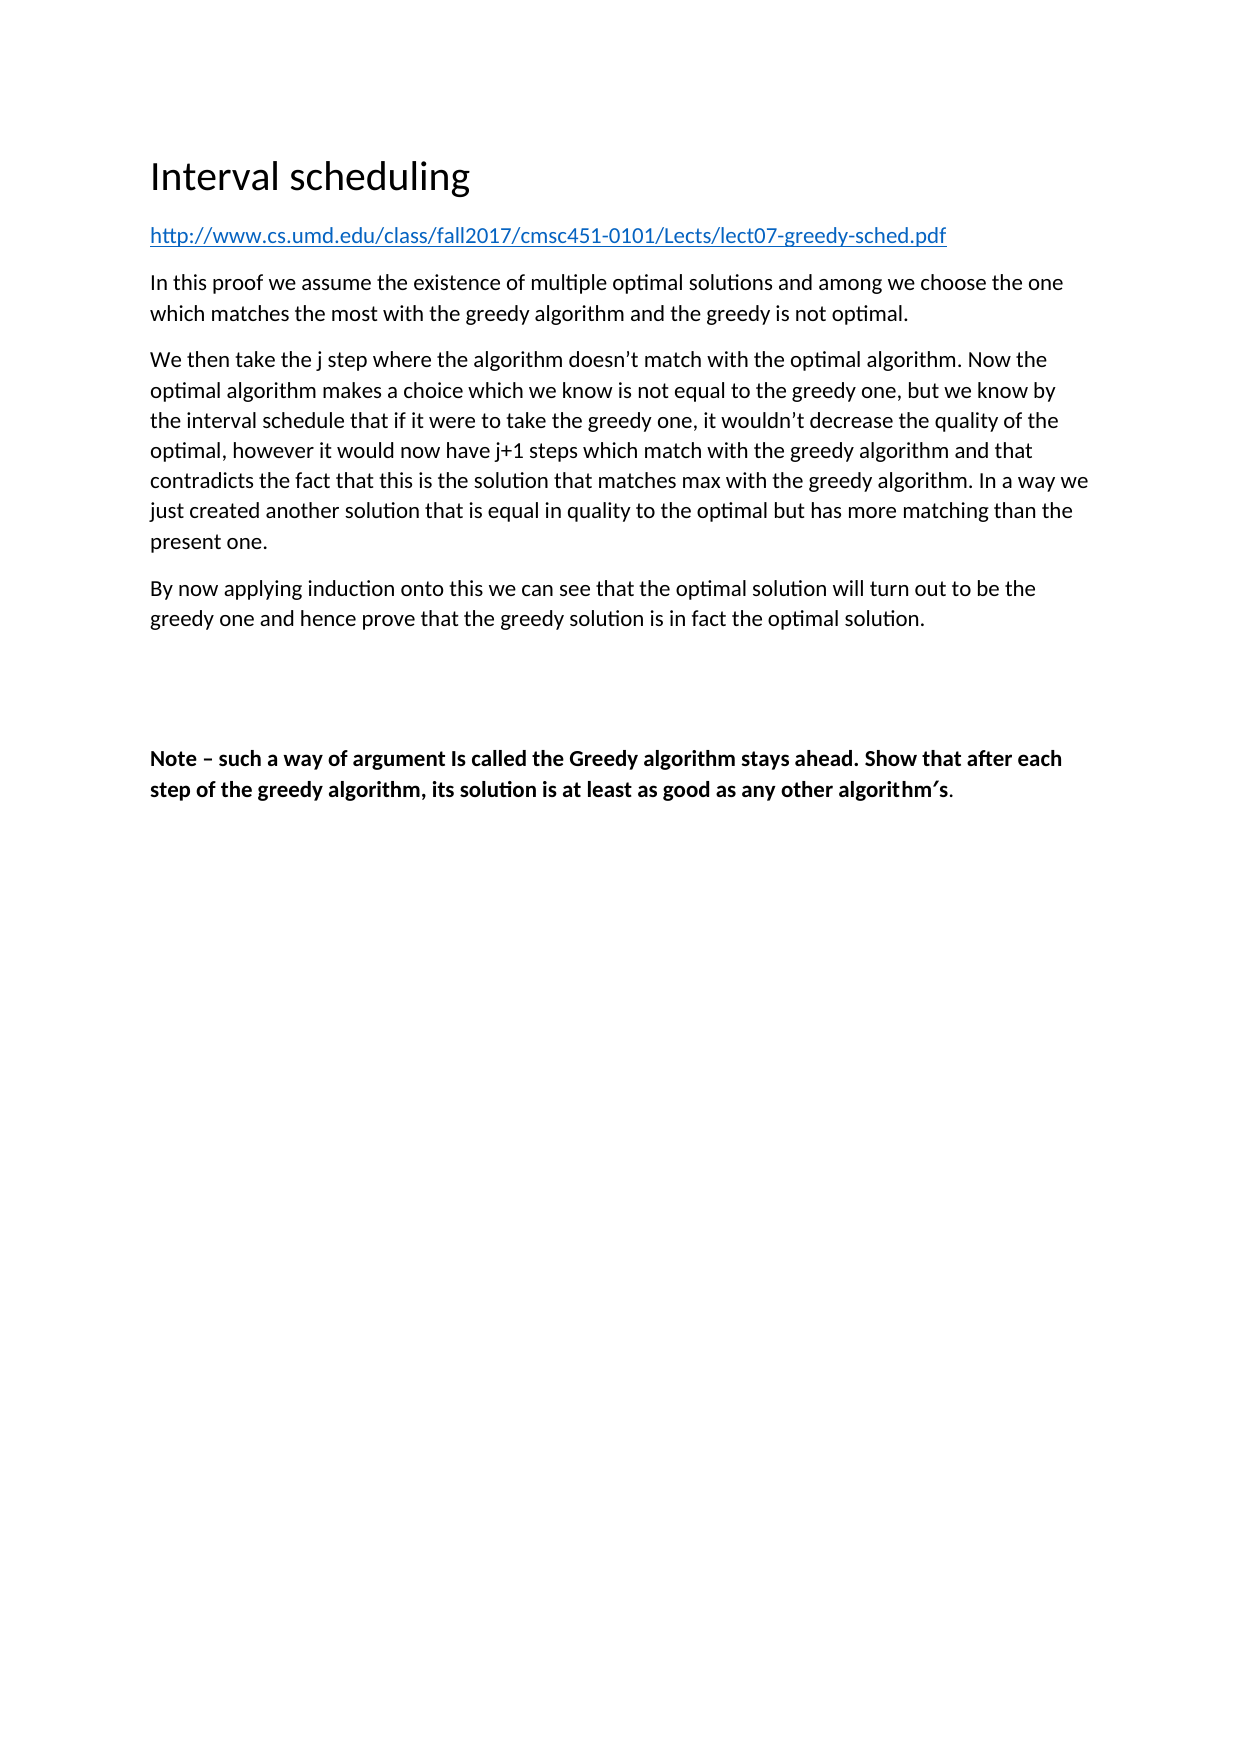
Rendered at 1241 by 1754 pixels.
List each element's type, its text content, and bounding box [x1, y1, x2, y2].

text Interval scheduling [150, 150, 1090, 201]
text http://www.cs.umd.edu/class/fall2017/cmsc451-0101/Lects/lect07-greedy-sched.pdf [150, 222, 1090, 249]
text Note – such a way of argument Is called the Greedy algorithm stays ahead. Show that after each step of the greedy algorithm, its solution is at least as good as any other algorithm′s. [150, 744, 1090, 803]
text In this proof we assume the existence of multiple optimal solutions and among we choose the one which matches the most with the greedy algorithm and the greedy is not optimal. [150, 268, 1090, 327]
text By now applying induction onto this we can see that the optimal solution will turn out to be the greedy one and hence prove that the greedy solution is in fact the optimal solution. [150, 574, 1090, 632]
text We then take the j step where the algorithm doesn’t match with the optimal algorithm. Now the optimal algorithm makes a choice which we know is not equal to the greedy one, but we know by the interval schedule that if it were to take the greedy one, it wouldn’t decrease the quality of the optimal, however it would now have j+1 steps which match with the greedy algorithm and that contradicts the fact that this is the solution that matches max with the greedy algorithm. In a way we just created another solution that is equal in quality to the optimal but has more matching than the present one. [150, 346, 1090, 555]
